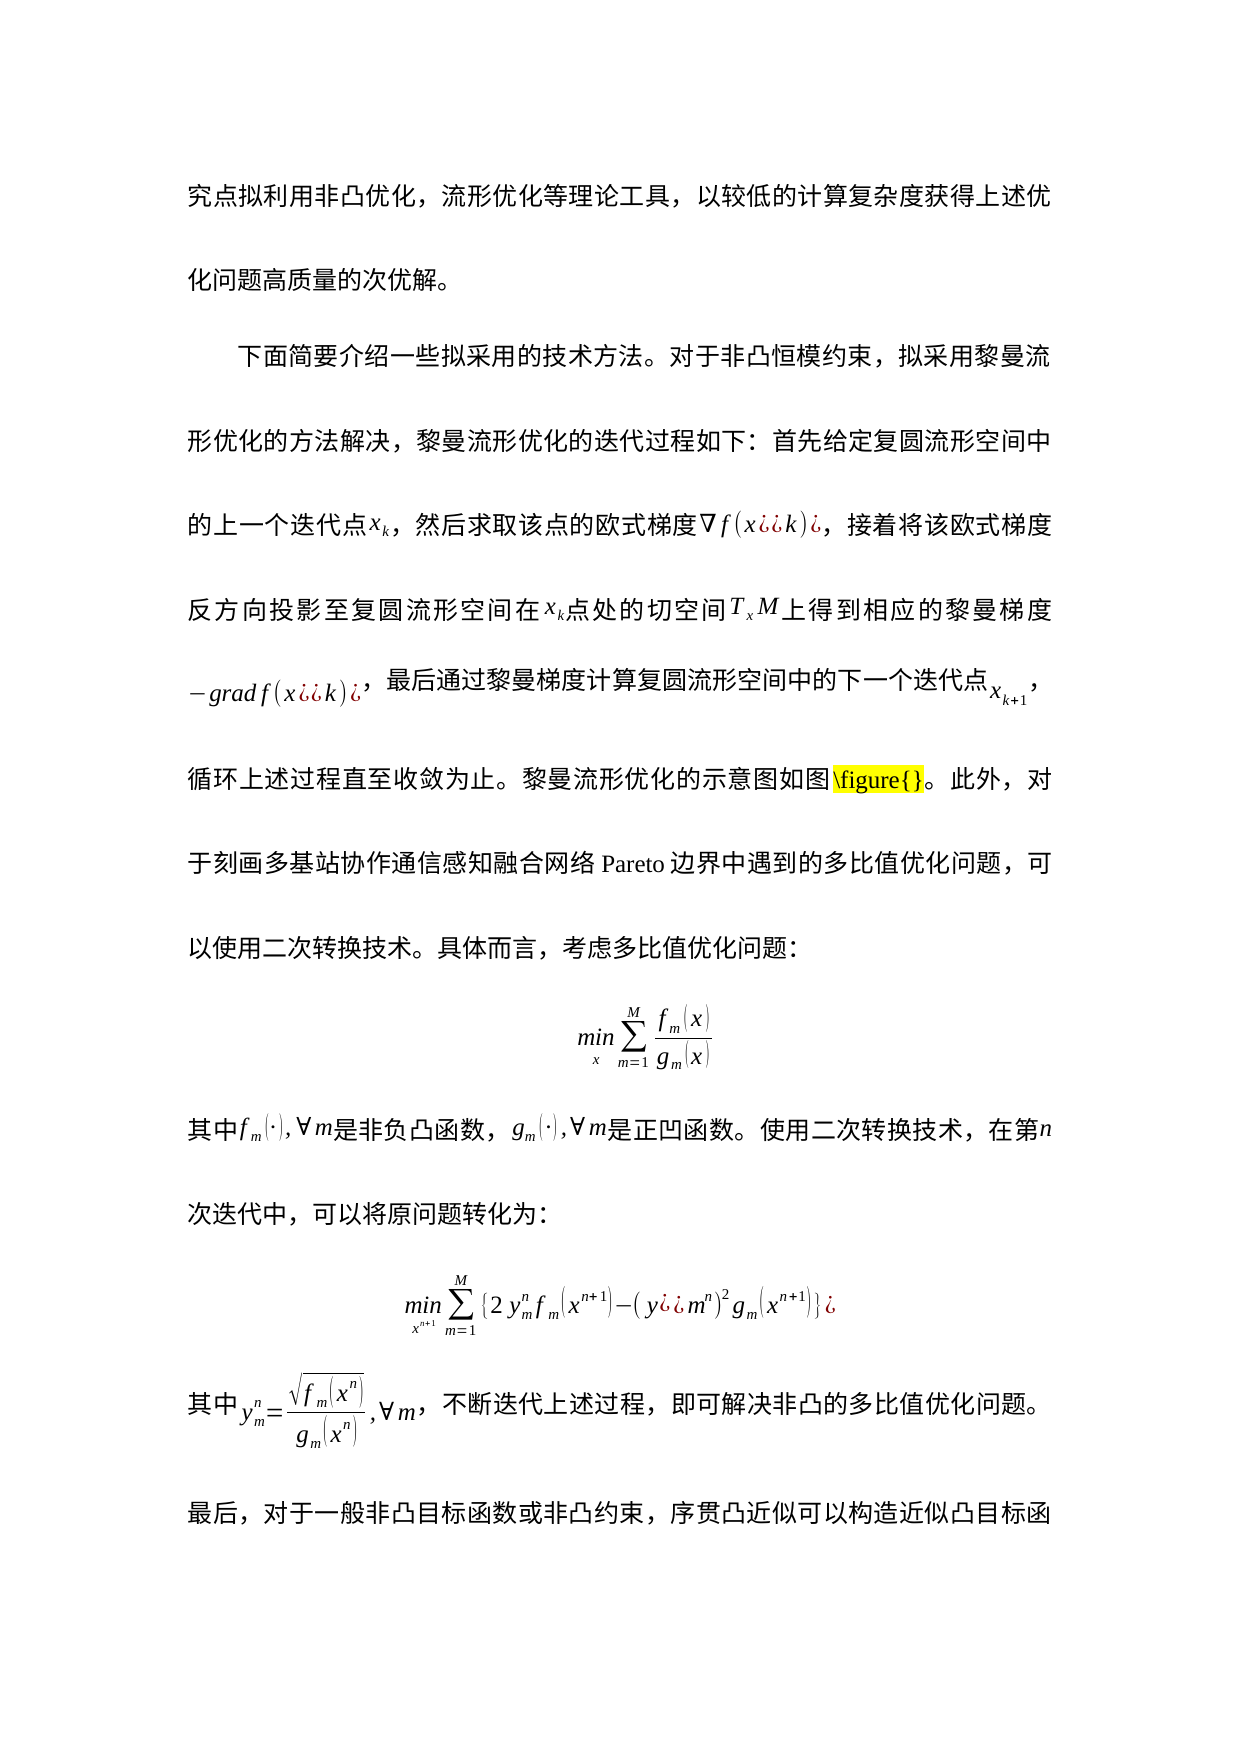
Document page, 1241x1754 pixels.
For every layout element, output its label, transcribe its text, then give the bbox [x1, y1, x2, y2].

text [187, 162, 1053, 311]
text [187, 1362, 1053, 1544]
text 下面简要介绍一些拟采用的技术方法。对于非凸恒模约束，拟采用黎曼流形优化的方法解决，黎曼流形优化的迭代过程如下：首先给定复圆流形空间中的上一个迭代点，然后求取该点的欧式梯度，接着将该欧式梯度反方向投影至复圆流形空间在点处的切空间上得到相应的黎曼梯度，最后通过黎曼梯度计算复圆流形空间中的下一个迭代点，循环上述过程直至收敛为止。黎曼流形优化的示意图如图\figure{}。此外，对于刻画多基站协作通信感知融合网络Pareto边界中遇到的多比值优化问题，可以使用二次转换技术。具体而言，考虑多比值优化问题： [187, 322, 1053, 979]
text 其中是非负凸函数，是正凹函数。使用二次转换技术，在第次迭代中，可以将原问题转化为： [187, 1096, 1053, 1245]
